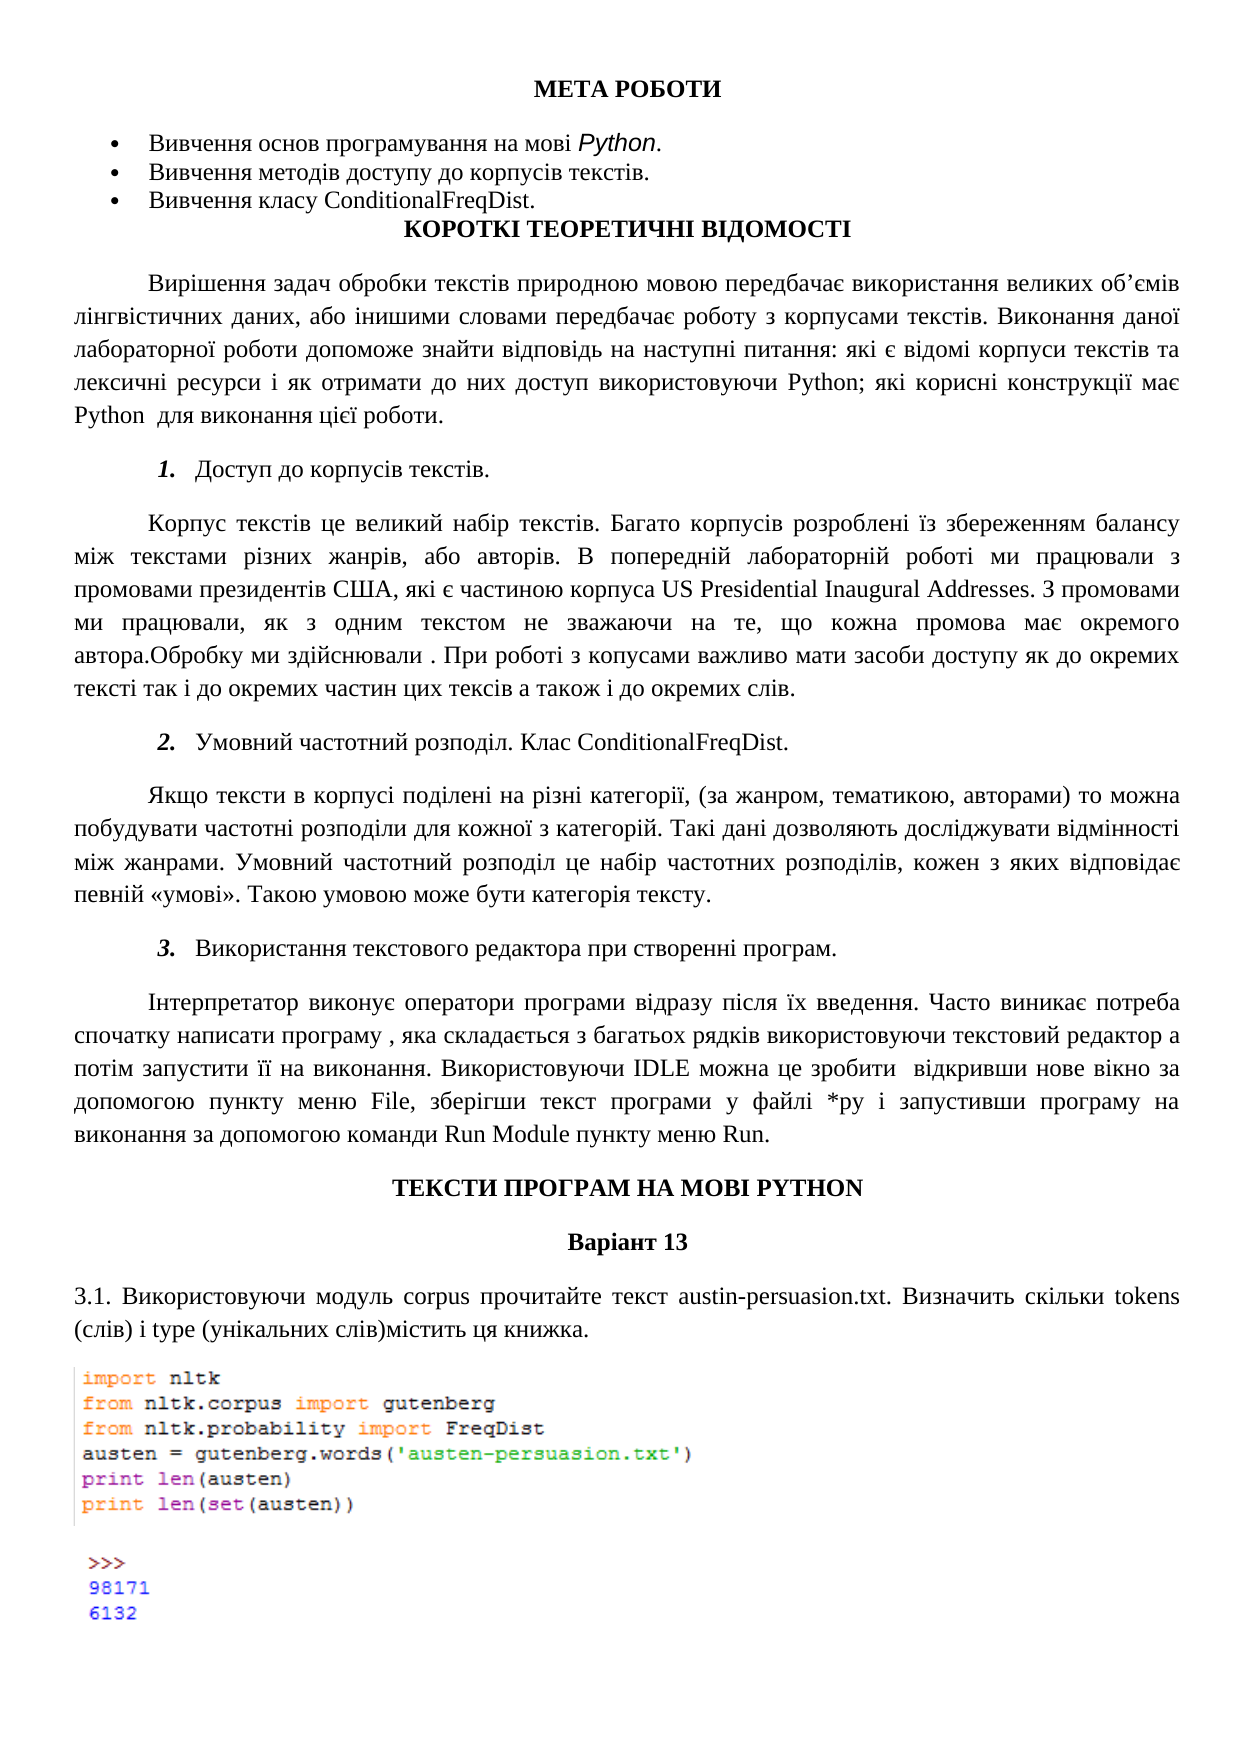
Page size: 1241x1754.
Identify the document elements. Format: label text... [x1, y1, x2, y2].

text Корпус текстів це великий набір текстів. Багато корпусів розроблені їз збереженням балансу між текстами різних жанрів, або авторів. В попередній лабораторній роботі ми працювали з промовами президентів США, які є частиною корпуса US Presidential Inaugural Addresses. З промовами ми працювали, як з одним текстом не зважаючи на те, що кожна промова має окремого автора.Обробку ми здійснювали . При роботі з копусами важливо мати засоби доступу як до окремих тексті так і до окремих частин цих тексів а також і до окремих слів. [74, 508, 1181, 702]
text 3.1. Використовуючи модуль corpus прочитайте текст austin-persuasion.txt. Визначить скільки tokens (слів) і type (унікальних слів)містить ця книжка. [74, 1281, 1181, 1343]
text ТЕКСТИ ПРОГРАМ НА МОВІ PYTHON [74, 1173, 1181, 1202]
list Використання текстового редактора при створенні програм. [157, 933, 1181, 962]
picture [73, 1367, 702, 1526]
list Вивчення класу ConditionalFreqDist. [111, 185, 1181, 214]
list Умовний частотний розподіл. Клас ConditionalFreqDist. [157, 727, 1181, 755]
text МЕТА РОБОТИ [74, 74, 1181, 103]
text Вирішення задач обробки текстів природною мовою передбачає використання великих об’ємів лінгвістичних даних, або інишими словами передбачає роботу з корпусами текстів. Виконання даної лабораторної роботи допоможе знайти відповідь на наступні питання: які є відомі корпуси текстів та лексичні ресурси і як отримати до них доступ використовуючи Python; які корисні конструкції має Python для виконання цієї роботи. [74, 268, 1181, 429]
list Вивчення методів доступу до корпусів текстів. [111, 157, 1181, 185]
picture [80, 1550, 192, 1626]
text КОРОТКІ ТЕОРЕТИЧНІ ВІДОМОСТІ [74, 214, 1181, 243]
list Вивчення основ програмування на мові Python. [111, 128, 1181, 157]
text Якщо тексти в корпусі поділені на різні категорії, (за жанром, тематикою, авторами) то можна побудувати частотні розподіли для кожної з категорій. Такі дані дозволяють досліджувати відмінності між жанрами. Умовний частотний розподіл це набір частотних розподілів, кожен з яких відповідає певній «умові». Такою умовою може бути категорія тексту. [74, 781, 1181, 908]
text Інтерпретатор виконує оператори програми відразу після їх введення. Часто виникає потреба спочатку написати програму , яка складається з багатьох рядків використовуючи текстовий редактор а потім запустити її на виконання. Використовуючи IDLE можна це зробити відкривши нове вікно за допомогою пункту меню File, зберігши текст програми у файлі *py і запустивши програму на виконання за допомогою команди Run Module пункту меню Run. [74, 987, 1181, 1148]
list Доступ до корпусів текстів. [157, 454, 1181, 483]
text Варіант 13 [74, 1227, 1181, 1256]
